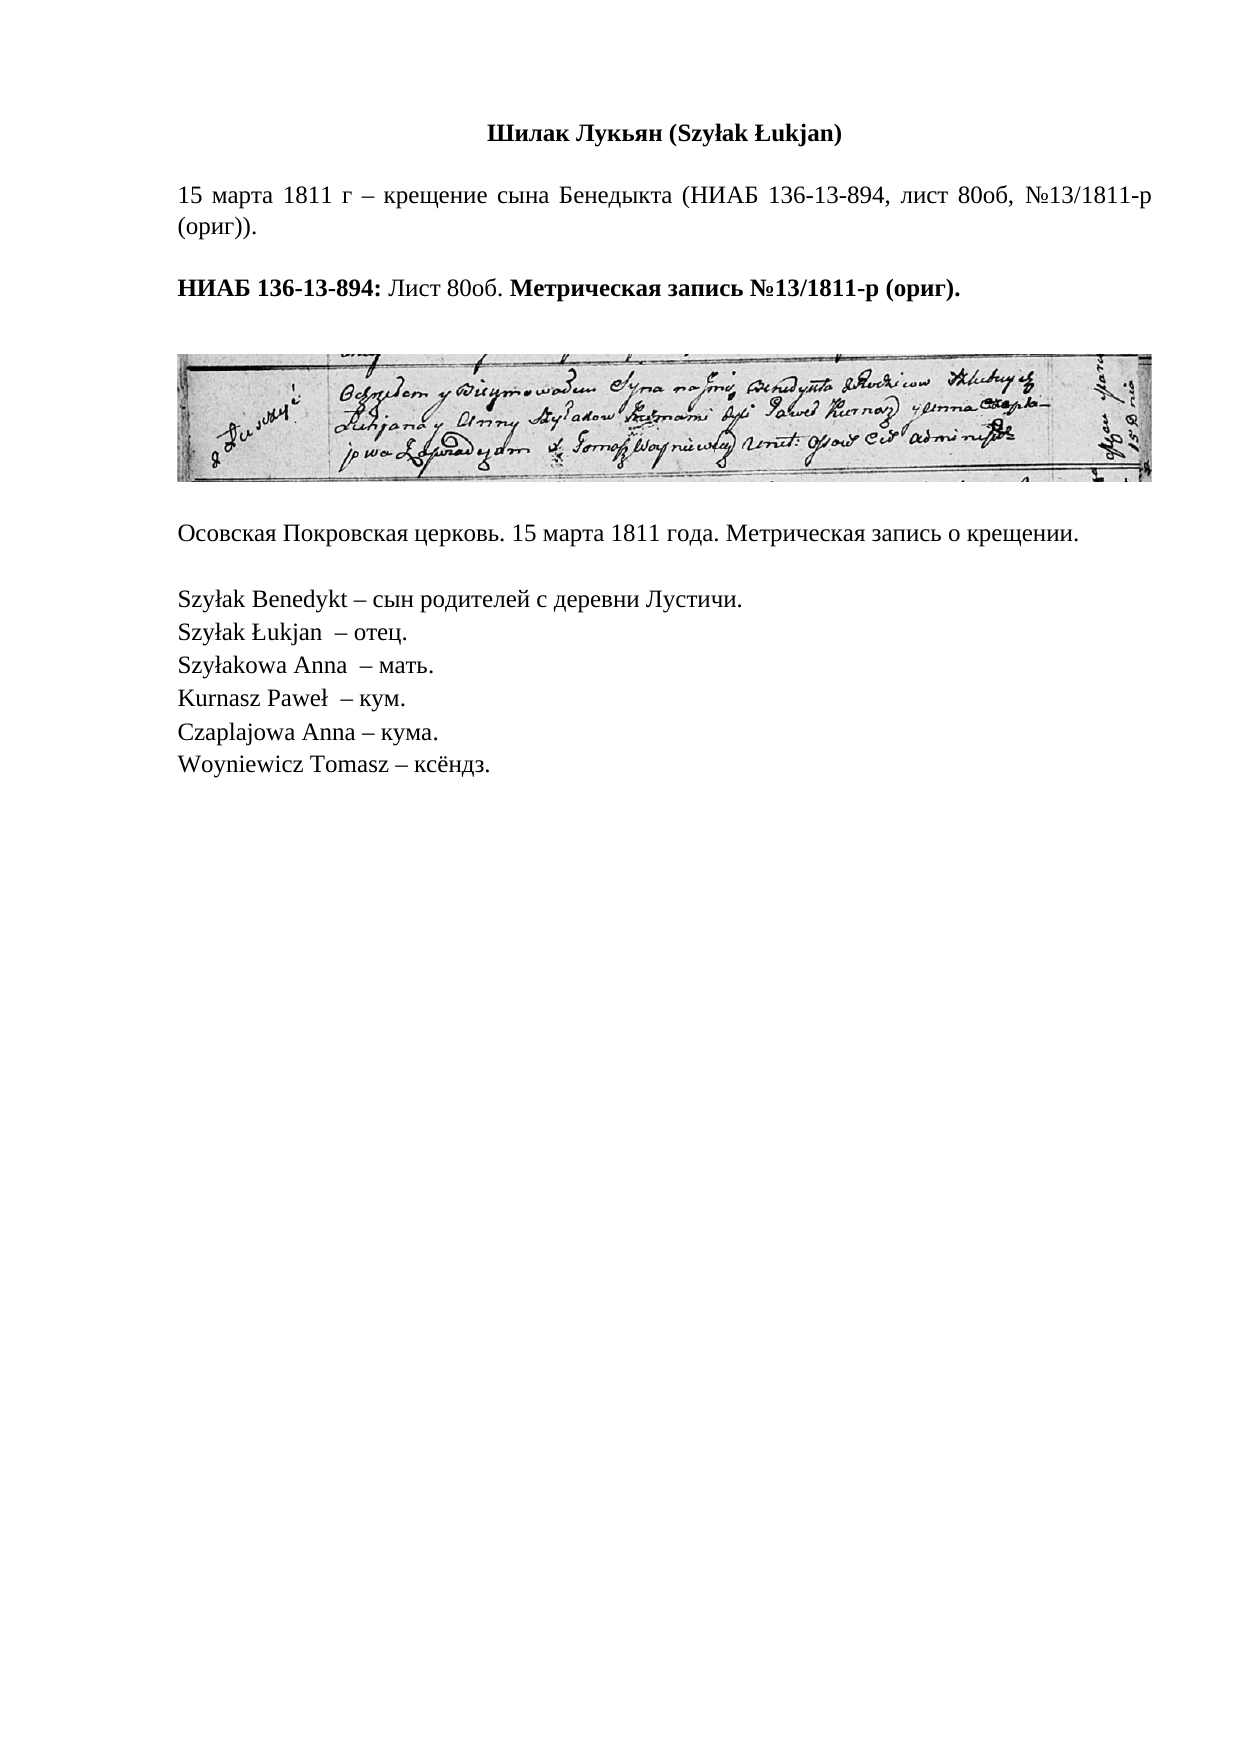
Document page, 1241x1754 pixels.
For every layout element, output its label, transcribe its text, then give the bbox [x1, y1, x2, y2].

text Czaplajowa Anna – кума. [177, 717, 1152, 745]
text Kurnasz Paweł – кум. [177, 683, 1152, 712]
text НИАБ 136-13-894: Лист 80об. Метрическая запись №13/1811-р (ориг). [177, 273, 1152, 302]
text Szyłak Łukjan – отец. [177, 617, 1152, 646]
text Szyłakowa Anna – мать. [177, 651, 1152, 679]
text Осовская Покровская церковь. 15 марта 1811 года. Метрическая запись о крещении. [177, 518, 1152, 547]
text Woyniewicz Tomasz – ксёндз. [177, 749, 1152, 778]
text 15 марта 1811 г – крещение сына Бенедыкта (НИАБ 136-13-894, лист 80об, №13/1811-р (ориг)). [177, 180, 1152, 240]
picture [177, 354, 1152, 482]
text Szyłak Benedykt – сын родителей с деревни Лустичи. [177, 584, 1152, 613]
text Шилак Лукьян (Szyłak Łukjan) [177, 118, 1152, 147]
